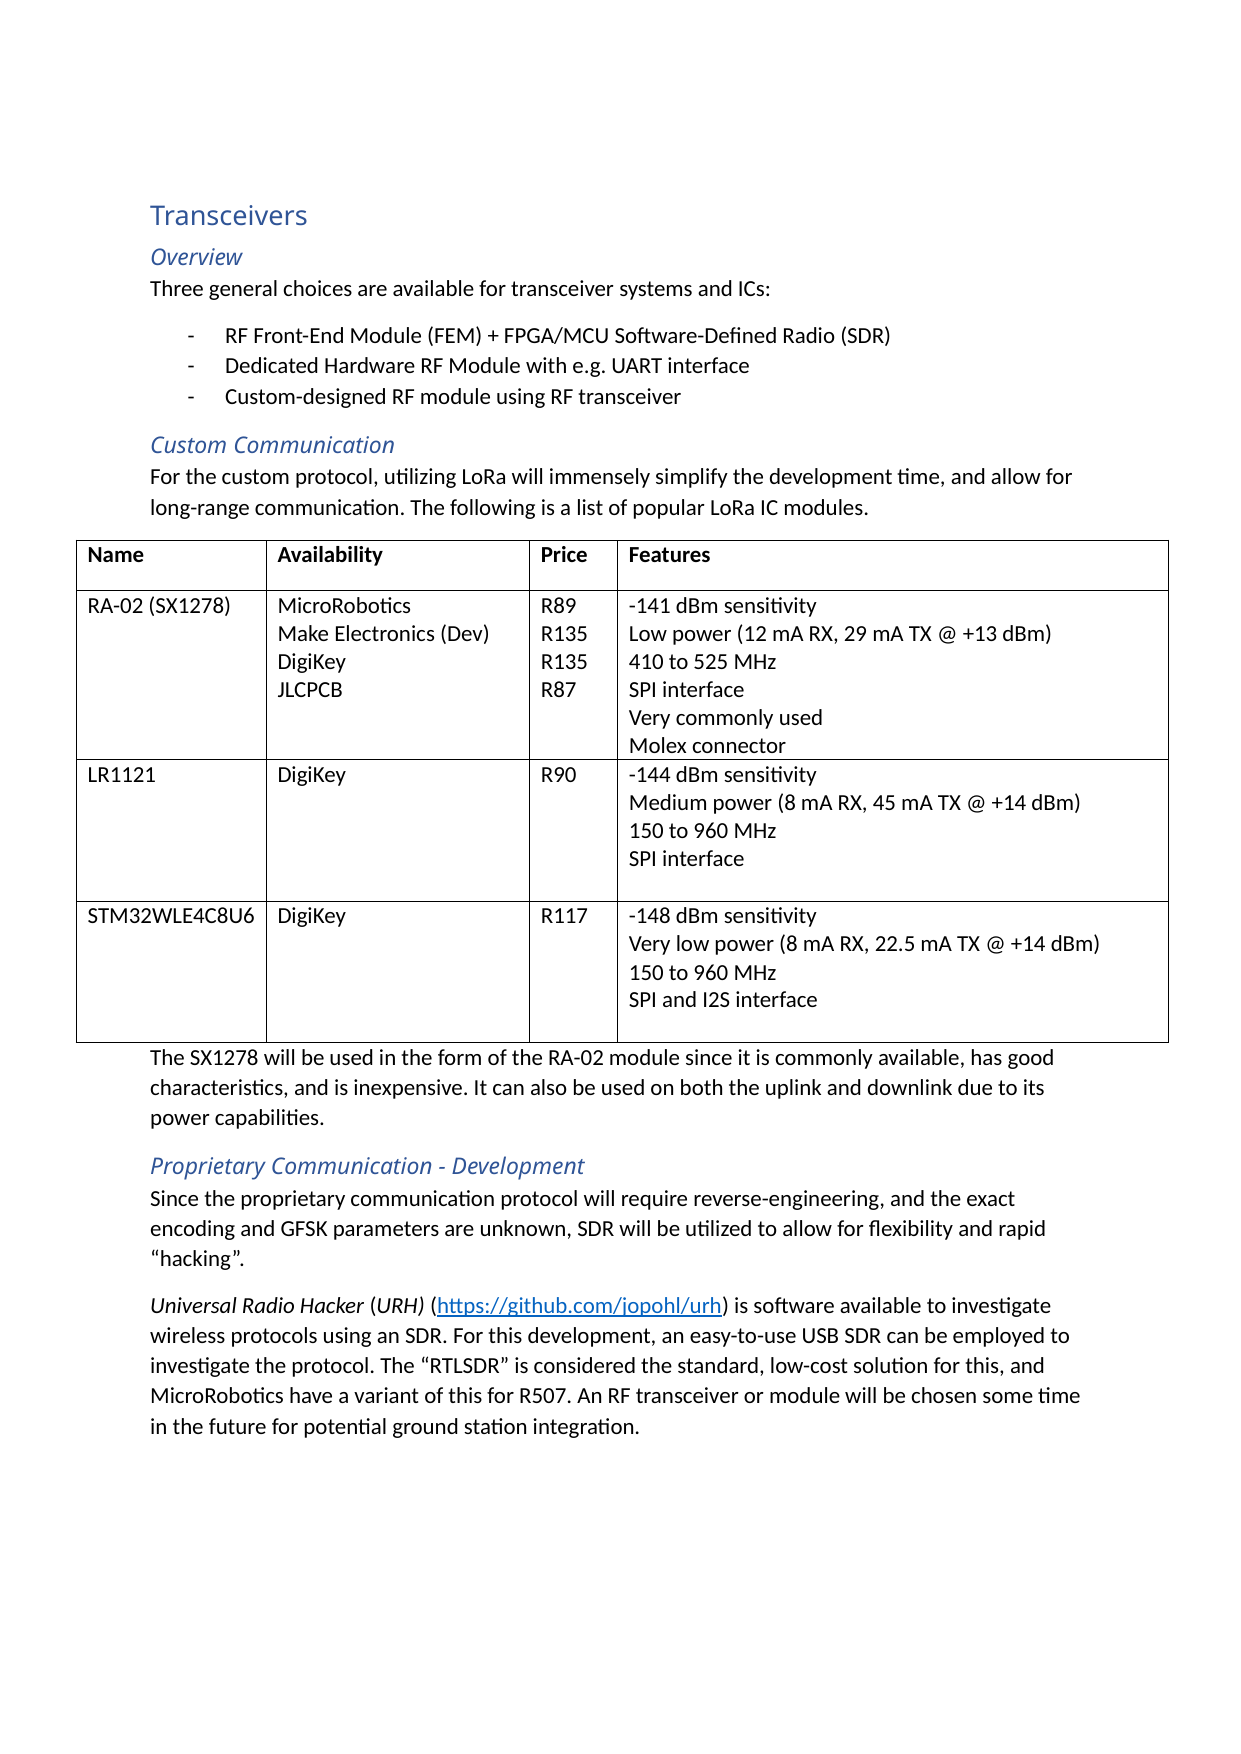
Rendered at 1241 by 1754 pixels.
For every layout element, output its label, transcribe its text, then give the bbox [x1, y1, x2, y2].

table_cell MicroRobotics Make Electronics (Dev) DigiKey JLCPCB [267, 591, 529, 759]
text The SX1278 will be used in the form of the RA-02 module since it is commonly available, has good characteristics, and is inexpensive. It can also be used on both the uplink and downlink due to its power capabilities. [150, 1043, 1090, 1131]
table_cell -144 dBm sensitivity Medium power (8 mA RX, 45 mA TX @ +14 dBm) 150 to 960 MHz SPI interface [618, 760, 1168, 901]
list Custom-designed RF module using RF transceiver [187, 382, 1090, 410]
table_cell RA-02 (SX1278) [77, 591, 266, 759]
table_header Price [530, 541, 617, 590]
table_cell -148 dBm sensitivity Very low power (8 mA RX, 22.5 mA TX @ +14 dBm) 150 to 960 MHz SPI and I2S interface [618, 902, 1168, 1042]
text For the custom protocol, utilizing LoRa will immensely simplify the development time, and allow for long-range communication. The following is a list of popular LoRa IC modules. [150, 462, 1090, 521]
subtitle Proprietary Communication - Development [150, 1150, 1090, 1181]
table_cell -141 dBm sensitivity Low power (12 mA RX, 29 mA TX @ +13 dBm) 410 to 525 MHz SPI interface Very commonly used Molex connector [618, 591, 1168, 759]
table_cell R89 R135 R135 R87 [530, 591, 617, 759]
table_cell R117 [530, 902, 617, 1042]
table_cell STM32WLE4C8U6 [77, 902, 266, 1042]
list RF Front-End Module (FEM) + FPGA/MCU Software-Defined Radio (SDR) [187, 321, 1090, 349]
subtitle Transceivers [150, 197, 1090, 234]
table_header Features [618, 541, 1168, 590]
table_cell DigiKey [267, 902, 529, 1042]
table_header Name [77, 541, 266, 590]
table_cell R90 [530, 760, 617, 901]
table_header Availability [267, 541, 529, 590]
text Universal Radio Hacker (URH) (https://github.com/jopohl/urh) is software available to investigate wireless protocols using an SDR. For this development, an easy-to-use USB SDR can be employed to investigate the protocol. The “RTLSDR” is considered the standard, low-cost solution for this, and MicroRobotics have a variant of this for R507. An RF transceiver or module will be chosen some time in the future for potential ground station integration. [150, 1291, 1090, 1440]
table_cell DigiKey [267, 760, 529, 901]
text Three general choices are available for transceiver systems and ICs: [150, 274, 1090, 303]
subtitle Custom Communication [150, 429, 1090, 460]
list Dedicated Hardware RF Module with e.g. UART interface [187, 352, 1090, 380]
table_cell LR1121 [77, 760, 266, 901]
subtitle Overview [150, 241, 1090, 272]
text Since the proprietary communication protocol will require reverse-engineering, and the exact encoding and GFSK parameters are unknown, SDR will be utilized to allow for flexibility and rapid “hacking”. [150, 1184, 1090, 1272]
